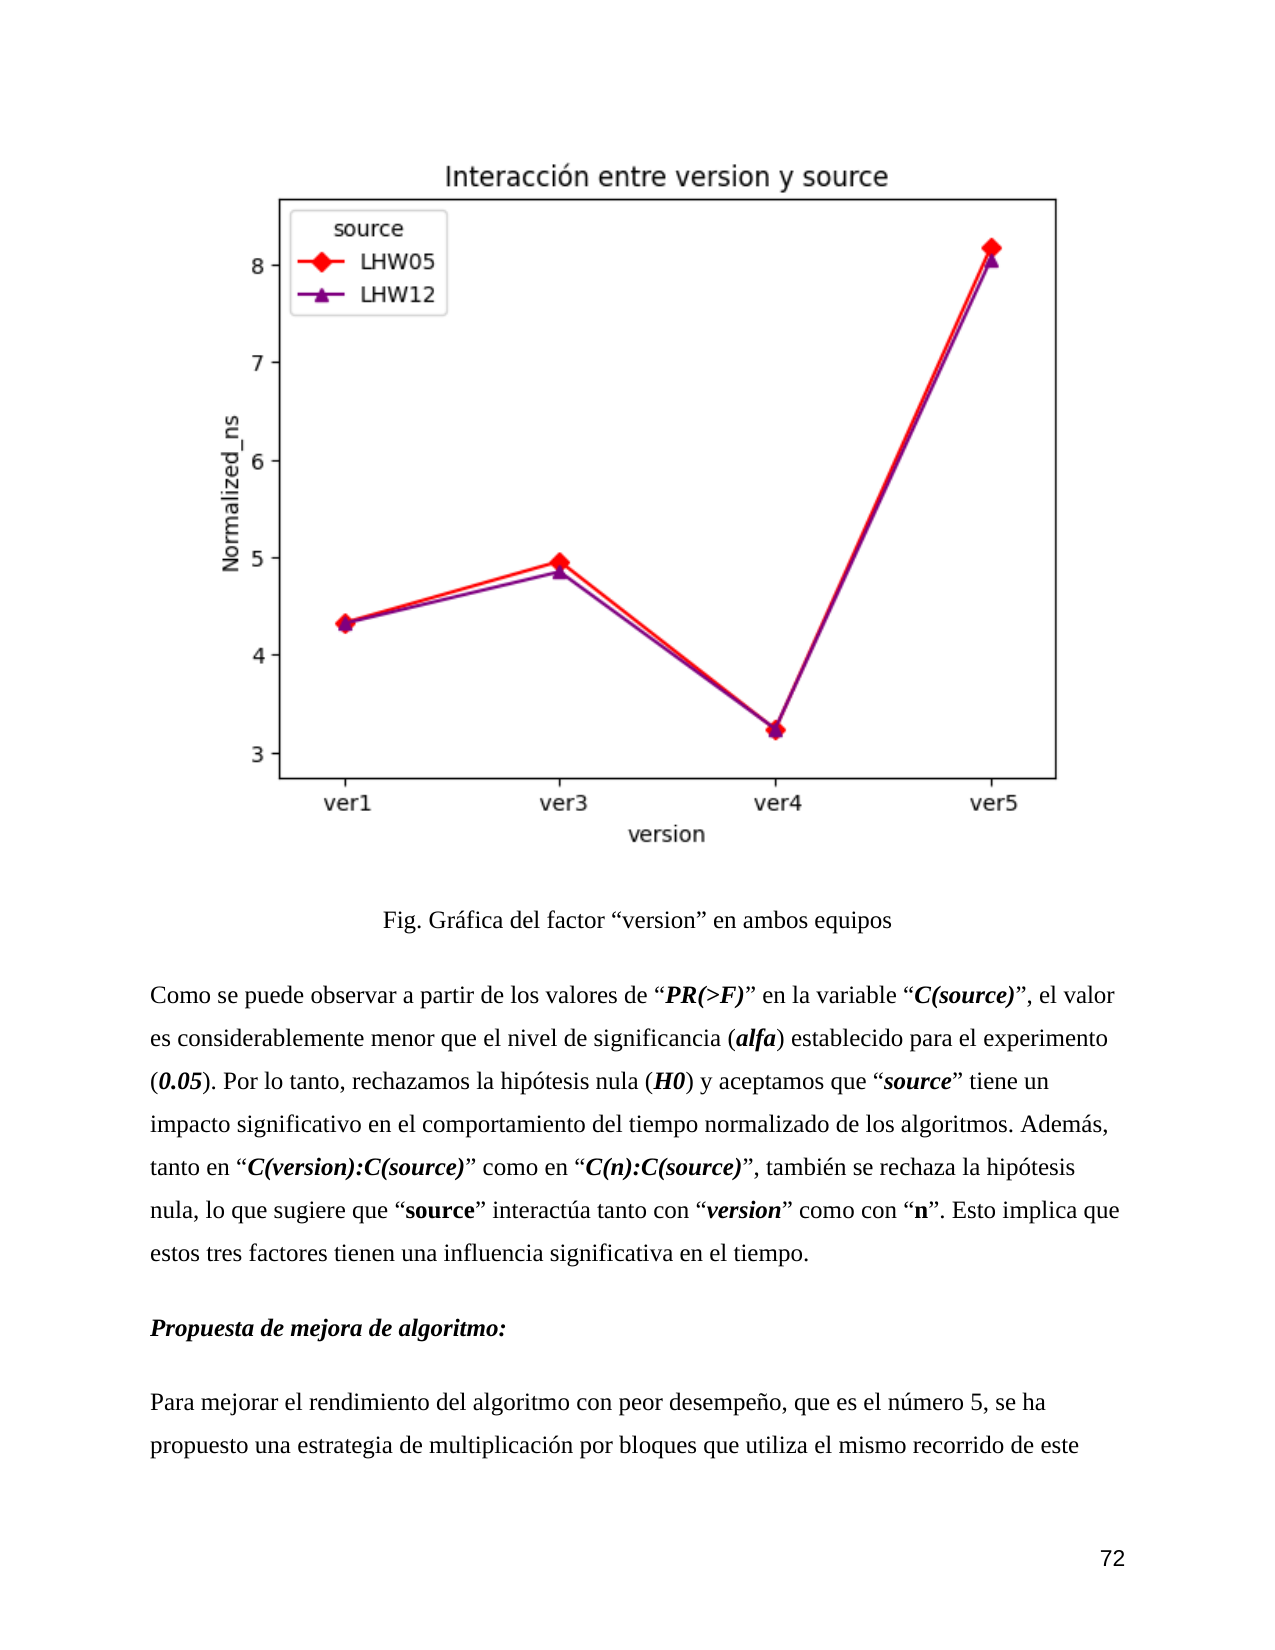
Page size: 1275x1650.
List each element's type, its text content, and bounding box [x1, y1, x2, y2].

text Fig. Gráfica del factor “version” en ambos equipos [150, 905, 1125, 934]
picture [204, 150, 1071, 861]
text Como se puede observar a partir de los valores de “PR(>F)” en la variable “C(source)”, el valor es considerablemente menor que el nivel de significancia (alfa) establecido para el experimento (0.05). Por lo tanto, rechazamos la hipótesis nula (H0) y aceptamos que “source” tiene un impacto significativo en el comportamiento del tiempo normalizado de los algoritmos. Además, tanto en “C(version):C(source)” como en “C(n):C(source)”, también se rechaza la hipótesis nula, lo que sugiere que “source” interactúa tanto con “version” como con “n”. Esto implica que estos tres factores tienen una influencia significativa en el tiempo. [150, 980, 1125, 1267]
subtitle Propuesta de mejora de algoritmo: [150, 1313, 1125, 1342]
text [150, 1387, 1125, 1459]
